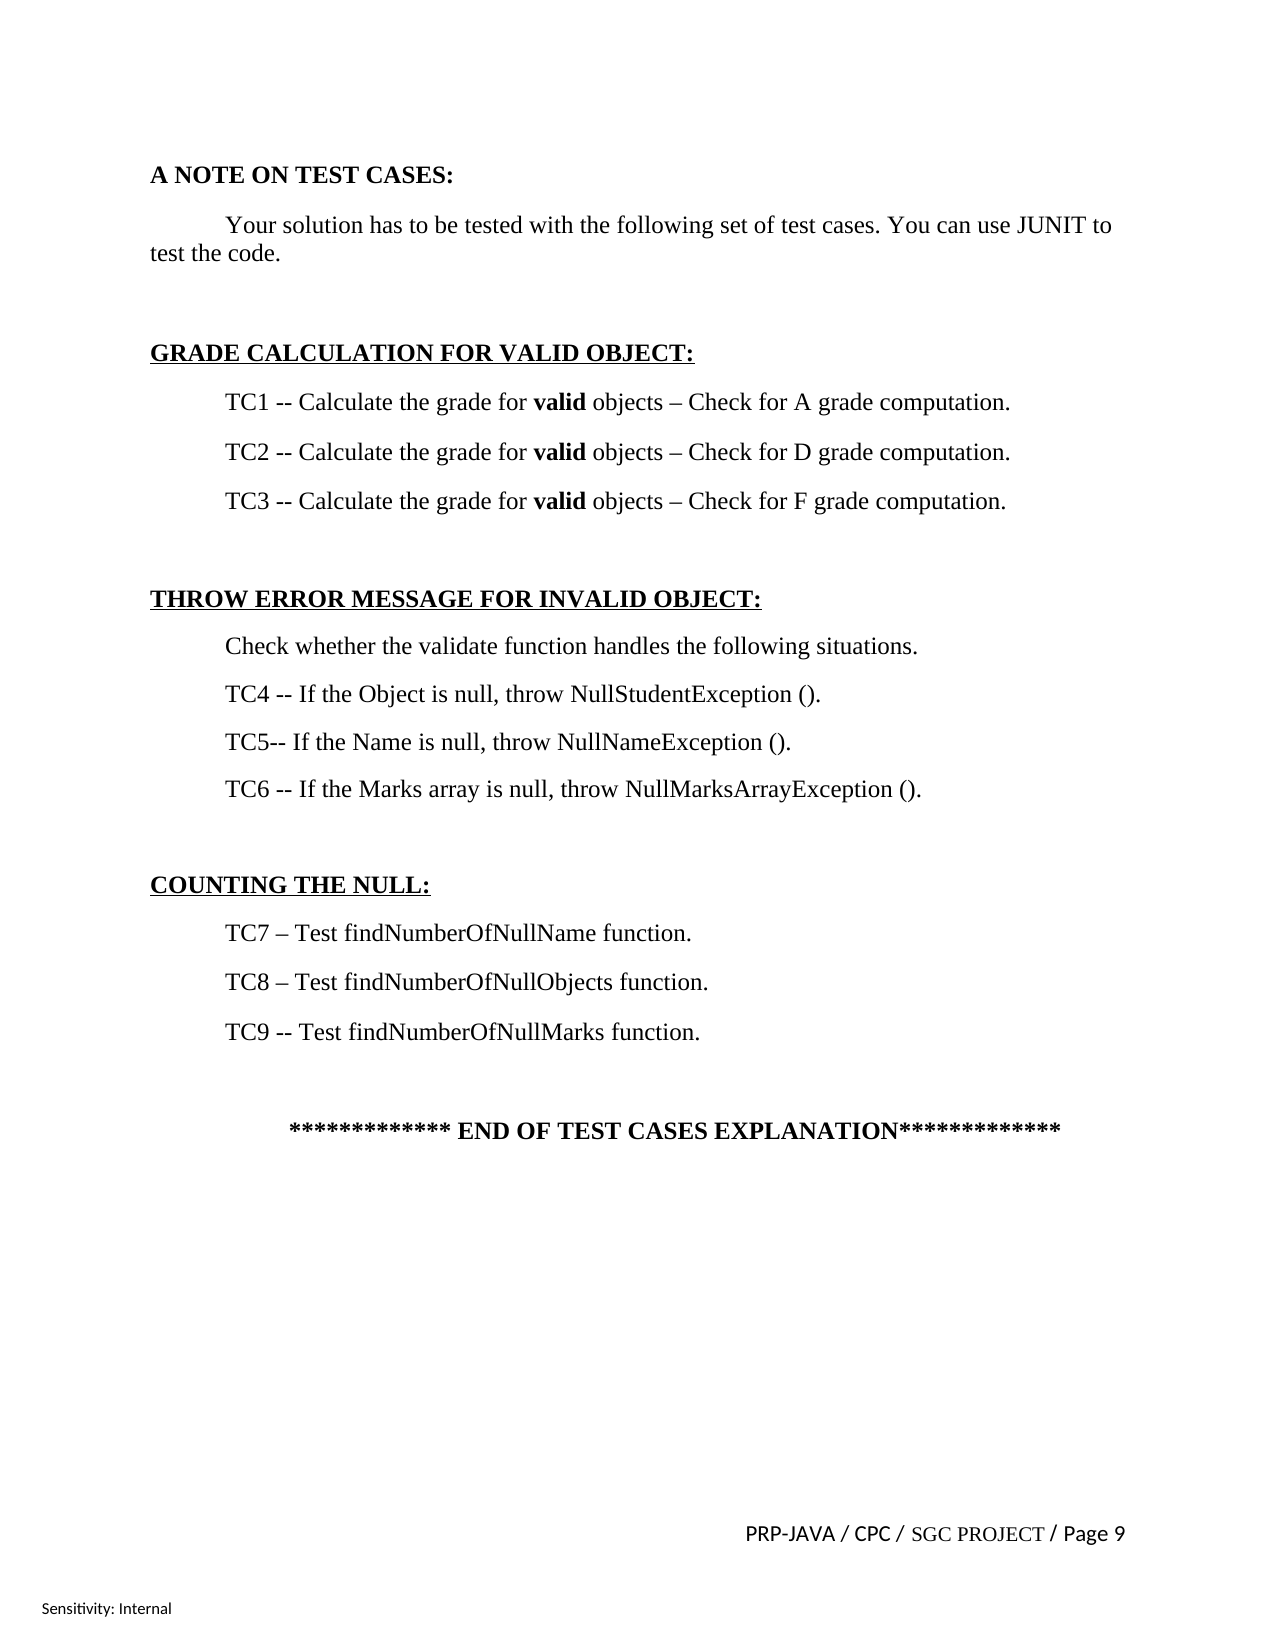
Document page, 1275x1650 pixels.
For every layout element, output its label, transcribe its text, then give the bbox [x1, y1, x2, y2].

text TC2 -- Calculate the grade for valid objects – Check for D grade computation. [150, 437, 1125, 466]
text TC6 -- If the Marks array is null, throw NullMarksArrayException (). [225, 774, 1125, 803]
text A NOTE ON TEST CASES: [150, 160, 1125, 189]
text TC5-- If the Name is null, throw NullNameException (). [225, 727, 1125, 756]
text ************* END OF TEST CASES EXPLANATION************* [150, 1116, 1125, 1145]
text COUNTING THE NULL: [150, 870, 1125, 899]
text TC4 -- If the Object is null, throw NullStudentException (). [225, 679, 1125, 708]
text TC9 -- Test findNumberOfNullMarks function. [225, 1017, 1125, 1046]
text TC7 – Test findNumberOfNullName function. [225, 918, 1125, 946]
text TC8 – Test findNumberOfNullObjects function. [225, 967, 1125, 996]
text Check whether the validate function handles the following situations. [150, 631, 1125, 660]
text THROW ERROR MESSAGE FOR INVALID OBJECT: [150, 584, 1125, 612]
text TC3 -- Calculate the grade for valid objects – Check for F grade computation. [150, 486, 1125, 515]
text GRADE CALCULATION FOR VALID OBJECT: [150, 338, 1125, 366]
text TC1 -- Calculate the grade for valid objects – Check for A grade computation. [150, 387, 1125, 416]
text Your solution has to be tested with the following set of test cases. You can use JUNIT to test the code. [150, 210, 1125, 267]
